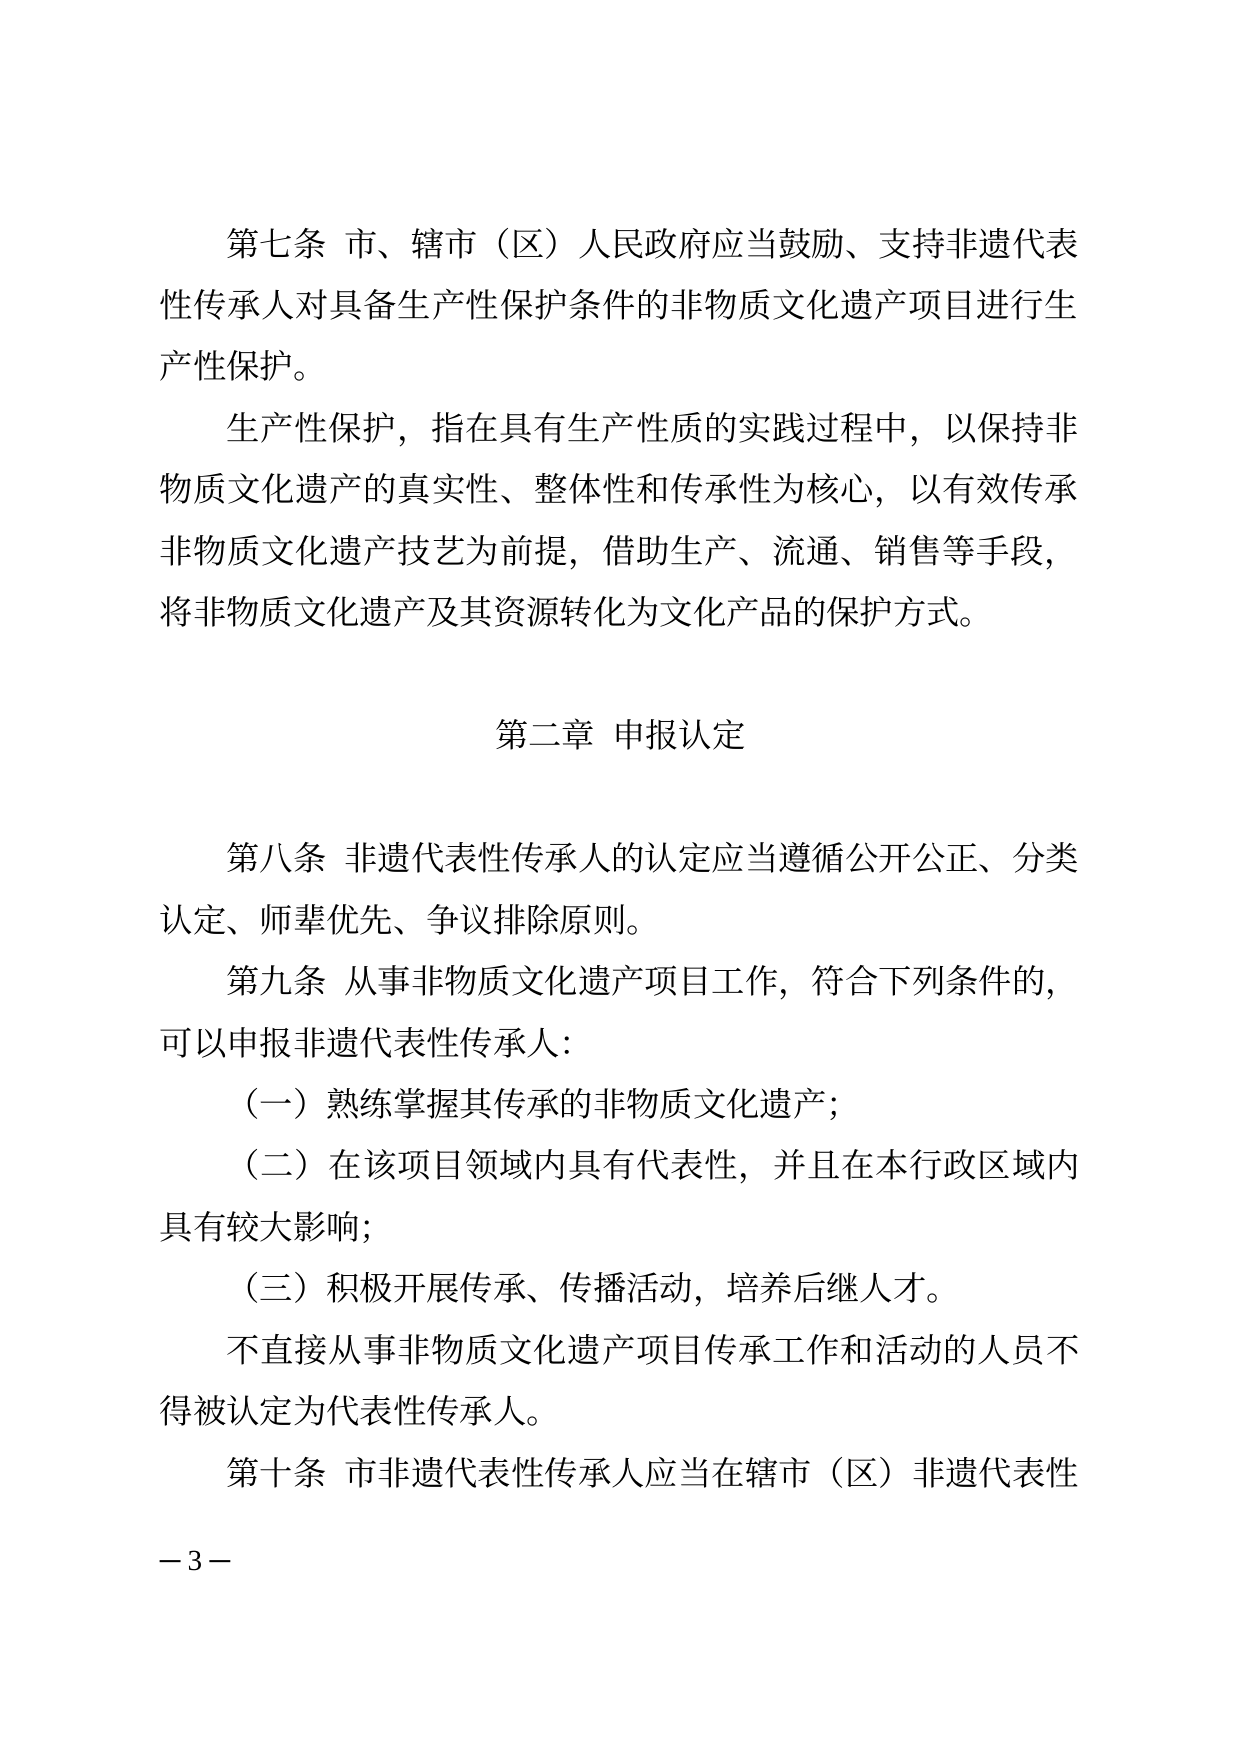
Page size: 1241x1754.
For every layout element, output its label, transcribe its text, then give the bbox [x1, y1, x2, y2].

text （三）积极开展传承、传播活动，培养后继人才。 [159, 1252, 1081, 1313]
text 第七条 市、辖市（区）人民政府应当鼓励、支持非遗代表性传承人对具备生产性保护条件的非物质文化遗产项目进行生产性保护。 [159, 207, 1081, 391]
text 第八条 非遗代表性传承人的认定应当遵循公开公正、分类认定、师辈优先、争议排除原则。 [159, 821, 1081, 944]
text （一）熟练掌握其传承的非物质文化遗产； [159, 1067, 1081, 1129]
text 第九条 从事非物质文化遗产项目工作，符合下列条件的，可以申报非遗代表性传承人： [159, 944, 1081, 1067]
text 生产性保护，指在具有生产性质的实践过程中，以保持非物质文化遗产的真实性、整体性和传承性为核心，以有效传承非物质文化遗产技艺为前提，借助生产、流通、销售等手段，将非物质文化遗产及其资源转化为文化产品的保护方式。 [159, 391, 1081, 637]
text 不直接从事非物质文化遗产项目传承工作和活动的人员不得被认定为代表性传承人。 [159, 1313, 1081, 1436]
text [159, 1436, 1081, 1497]
text （二）在该项目领域内具有代表性，并且在本行政区域内具有较大影响； [159, 1129, 1081, 1252]
text 第二章 申报认定 [159, 698, 1081, 760]
